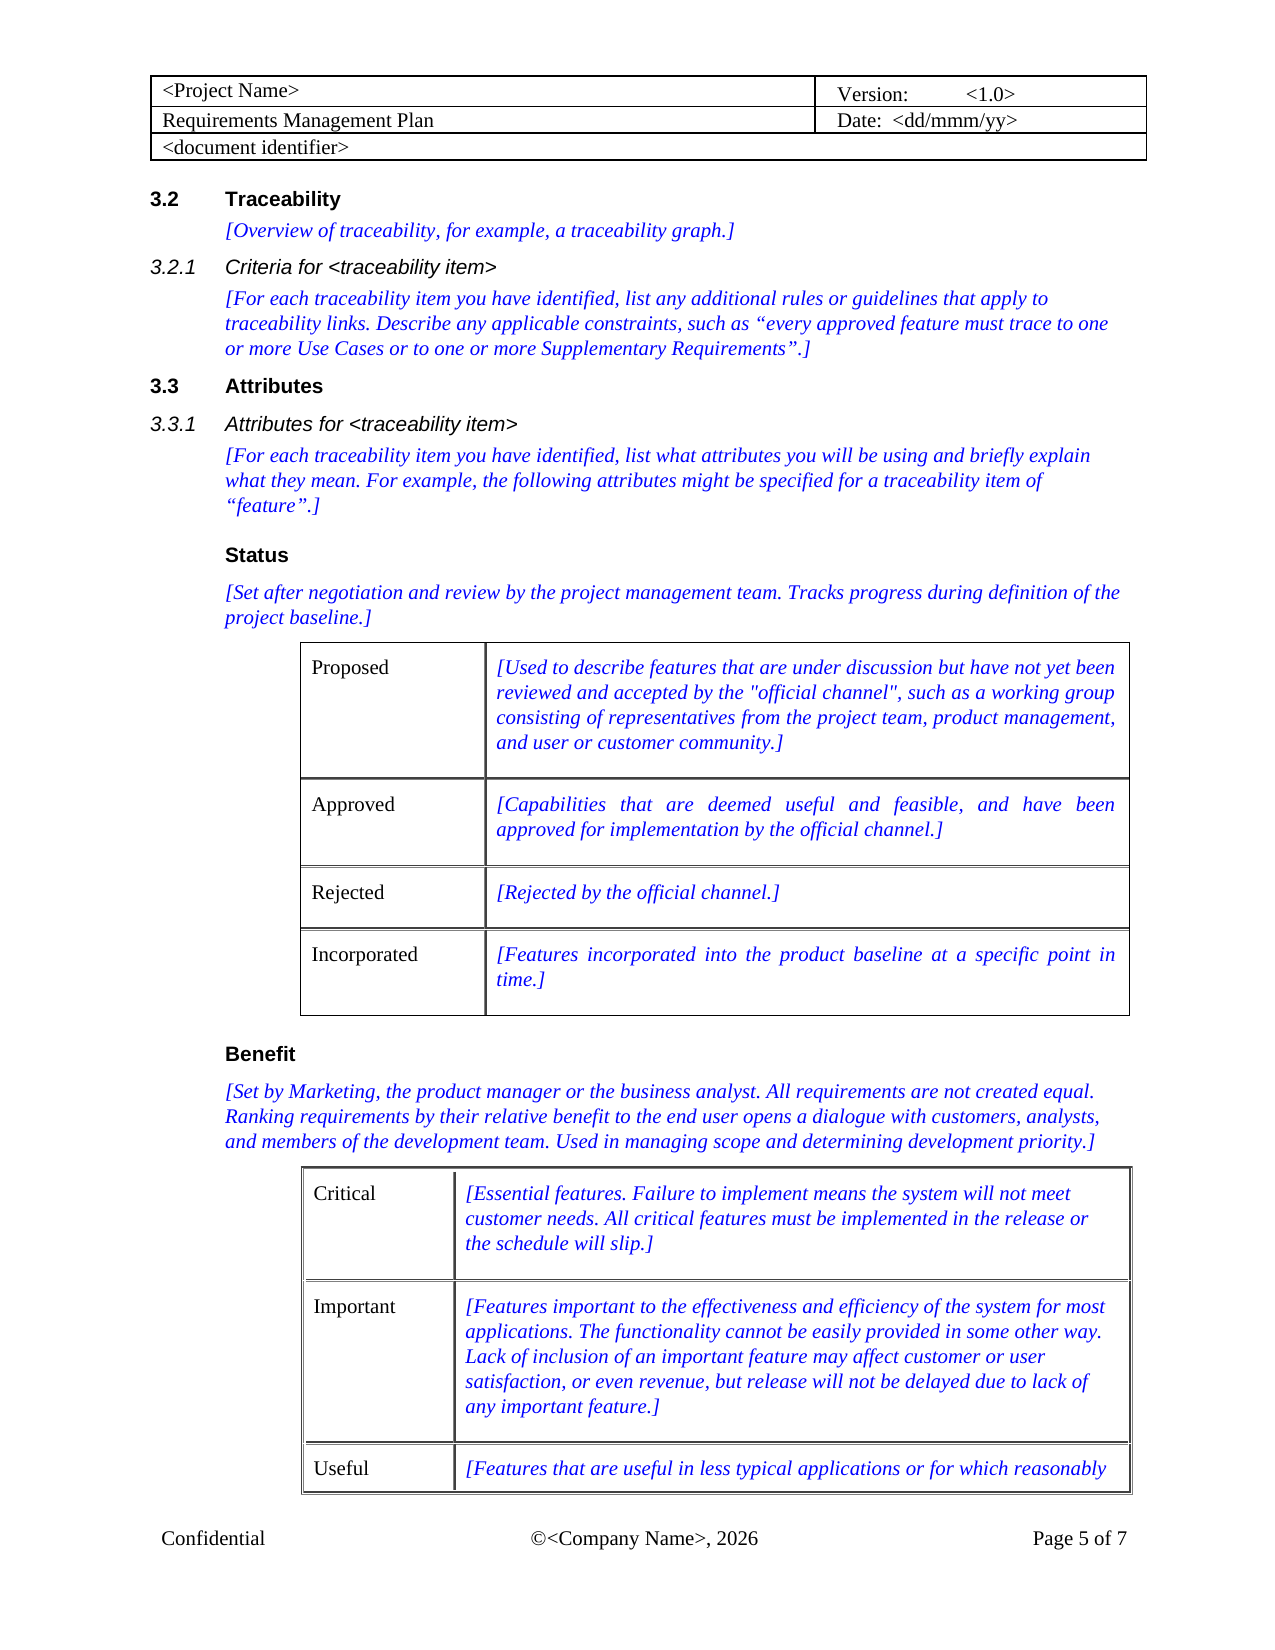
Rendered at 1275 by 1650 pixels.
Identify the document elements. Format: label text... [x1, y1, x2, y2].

table_cell [Features important to the effectiveness and efficiency of the system for most applications. The functionality cannot be easily provided in some other way. Lack of inclusion of an important feature may affect customer or user satisfaction, or even revenue, but release will not be delayed due to lack of any important feature.] [456, 1279, 1130, 1441]
table_header [Used to describe features that are under discussion but have not yet been reviewed and accepted by the "official channel", such as a working group consisting of representatives from the project team, product management, and user or customer community.] [487, 643, 1129, 777]
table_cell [454, 1441, 1130, 1491]
table_cell Rejected [301, 868, 484, 927]
table_cell Important [304, 1279, 453, 1441]
table_cell Incorporated [301, 931, 484, 1015]
text [For each traceability item you have identified, list any additional rules or guidelines that apply to traceability links. Describe any applicable constraints, such as “every approved feature must trace to one or more Use Cases or to one or more Supplementary Requirements”.] [225, 285, 1125, 360]
text [Set after negotiation and review by the project management team. Tracks progress during definition of the project baseline.] [225, 579, 1125, 629]
subtitle Attributes [150, 373, 1125, 398]
table_header Critical [304, 1169, 454, 1278]
text [Set by Marketing, the product manager or the business analyst. All requirements are not created equal. Ranking requirements by their relative benefit to the end user opens a dialogue with customers, analysts, and members of the development team. Used in managing scope and determining development priority.] [225, 1078, 1125, 1153]
table_cell Approved [301, 780, 484, 865]
table_cell Useful [304, 1441, 454, 1491]
table_cell [Capabilities that are deemed useful and feasible, and have been approved for implementation by the official channel.] [487, 780, 1129, 865]
subtitle Traceability [150, 185, 1125, 210]
text [For each traceability item you have identified, list what attributes you will be using and briefly explain what they mean. For example, the following attributes might be specified for a traceability item of “feature”.] [225, 442, 1125, 517]
subtitle Status [225, 542, 1125, 567]
subtitle Attributes for <traceability item> [150, 410, 1125, 435]
text [Overview of traceability, for example, a traceability graph.] [225, 217, 1125, 242]
subtitle Benefit [225, 1041, 1125, 1066]
table_cell [Features incorporated into the product baseline at a specific point in time.] [487, 931, 1129, 1015]
table_header Proposed [301, 643, 484, 777]
table_header [Essential features. Failure to implement means the system will not meet customer needs. All critical features must be implemented in the release or the schedule will slip.] [454, 1169, 1129, 1278]
subtitle Criteria for <traceability item> [150, 254, 1125, 279]
table_cell [Rejected by the official channel.] [487, 868, 1129, 927]
